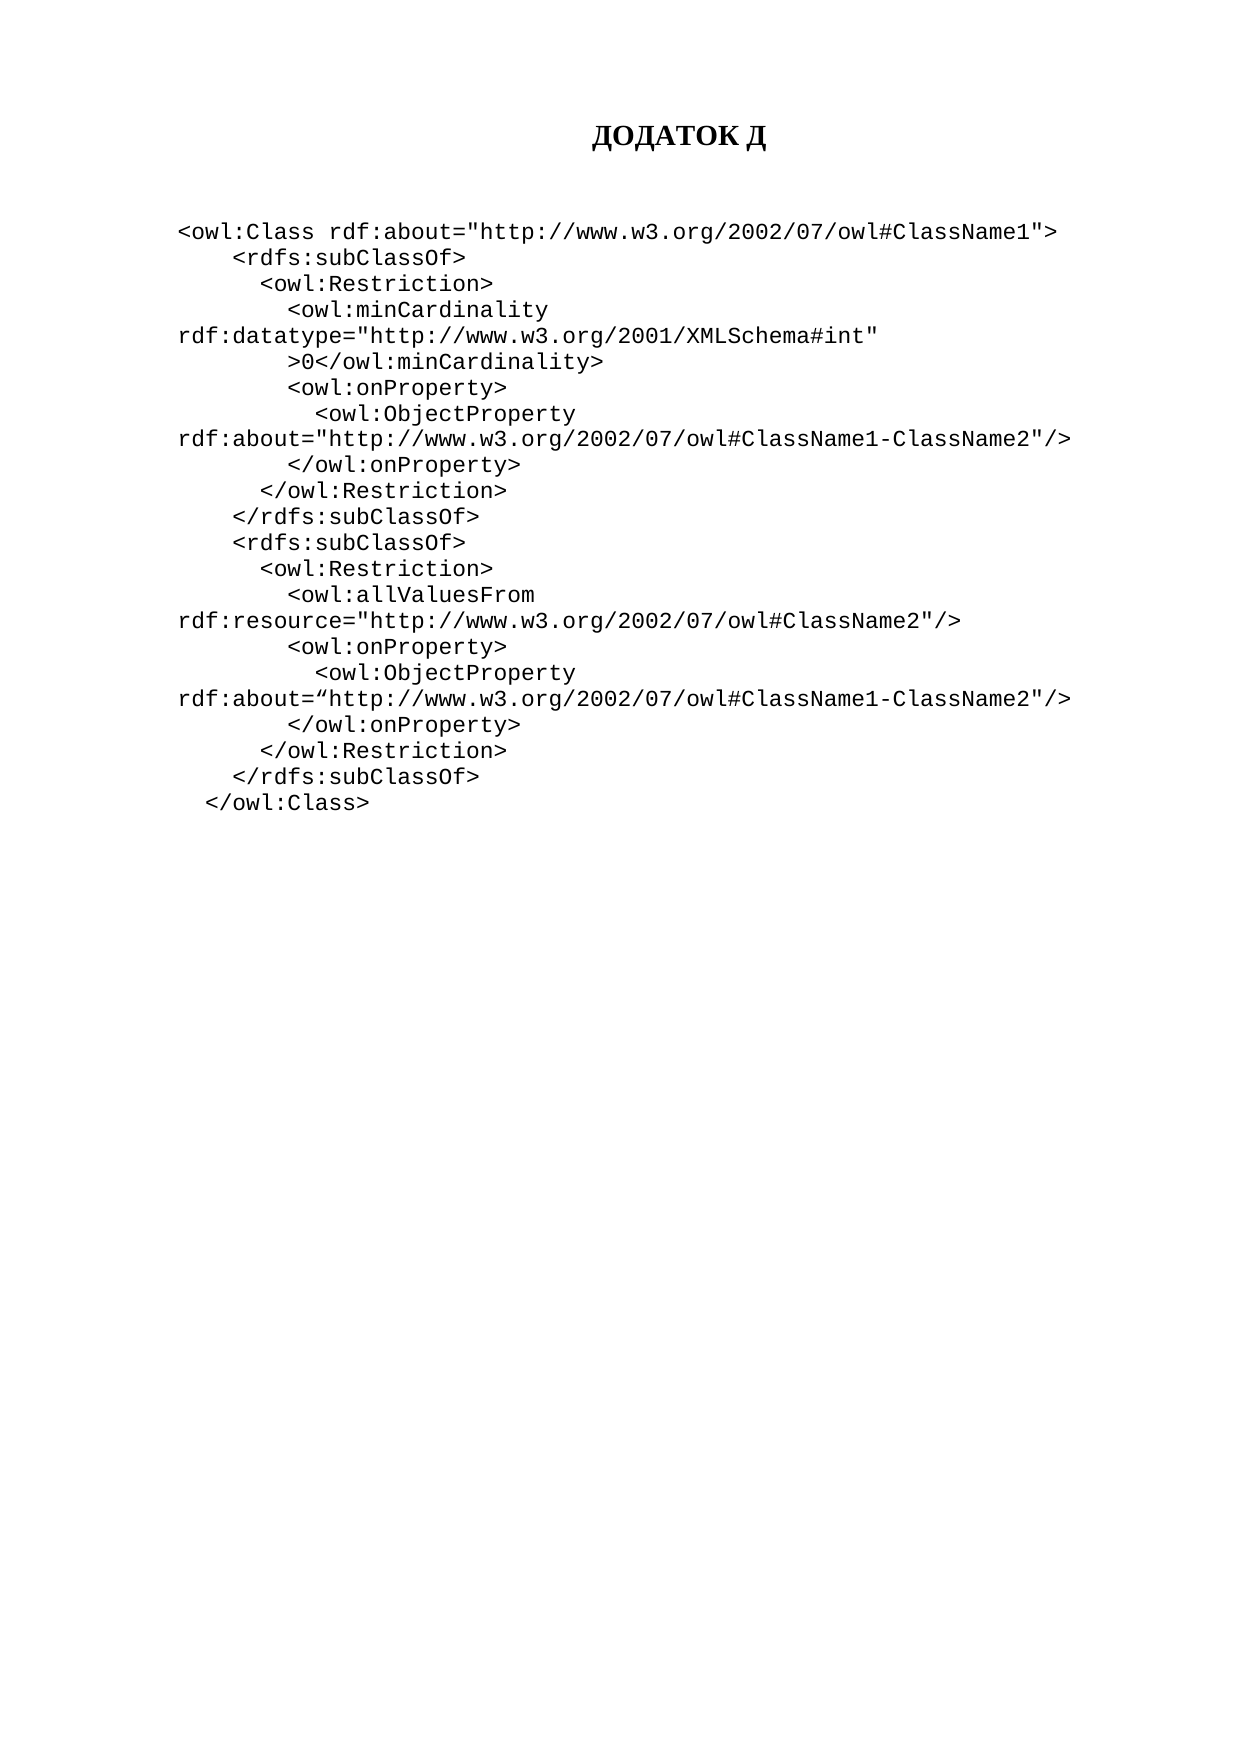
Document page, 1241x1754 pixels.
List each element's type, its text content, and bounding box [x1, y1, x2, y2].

text <owl:onProperty> [177, 376, 1181, 402]
text >0</owl:minCardinality> [177, 350, 1181, 376]
text </owl:Restriction> [177, 739, 1181, 765]
text </owl:Restriction> [177, 480, 1181, 506]
text <rdfs:subClassOf> [177, 532, 1181, 557]
text <owl:onProperty> [177, 635, 1181, 661]
text </owl:onProperty> [177, 454, 1181, 480]
text <owl:ObjectProperty rdf:about=“http://www.w3.org/2002/07/owl#ClassName1-ClassName2"/> [177, 661, 1181, 713]
text <owl:Restriction> [177, 272, 1181, 298]
text <owl:allValuesFrom rdf:resource="http://www.w3.org/2002/07/owl#ClassName2"/> [177, 583, 1181, 635]
text </owl:Class> [177, 791, 1181, 817]
text <owl:Restriction> [177, 557, 1181, 583]
text </rdfs:subClassOf> [177, 765, 1181, 791]
text <owl:ObjectProperty rdf:about="http://www.w3.org/2002/07/owl#ClassName1-ClassName2"/> [177, 402, 1181, 454]
text <owl:minCardinality rdf:datatype="http://www.w3.org/2001/XMLSchema#int" [177, 298, 1181, 350]
text <rdfs:subClassOf> [177, 246, 1181, 272]
text </rdfs:subClassOf> [177, 506, 1181, 532]
subtitle ДОДАТОК Д [177, 118, 1181, 152]
text </owl:onProperty> [177, 713, 1181, 739]
text <owl:Class rdf:about="http://www.w3.org/2002/07/owl#ClassName1"> [177, 220, 1181, 246]
